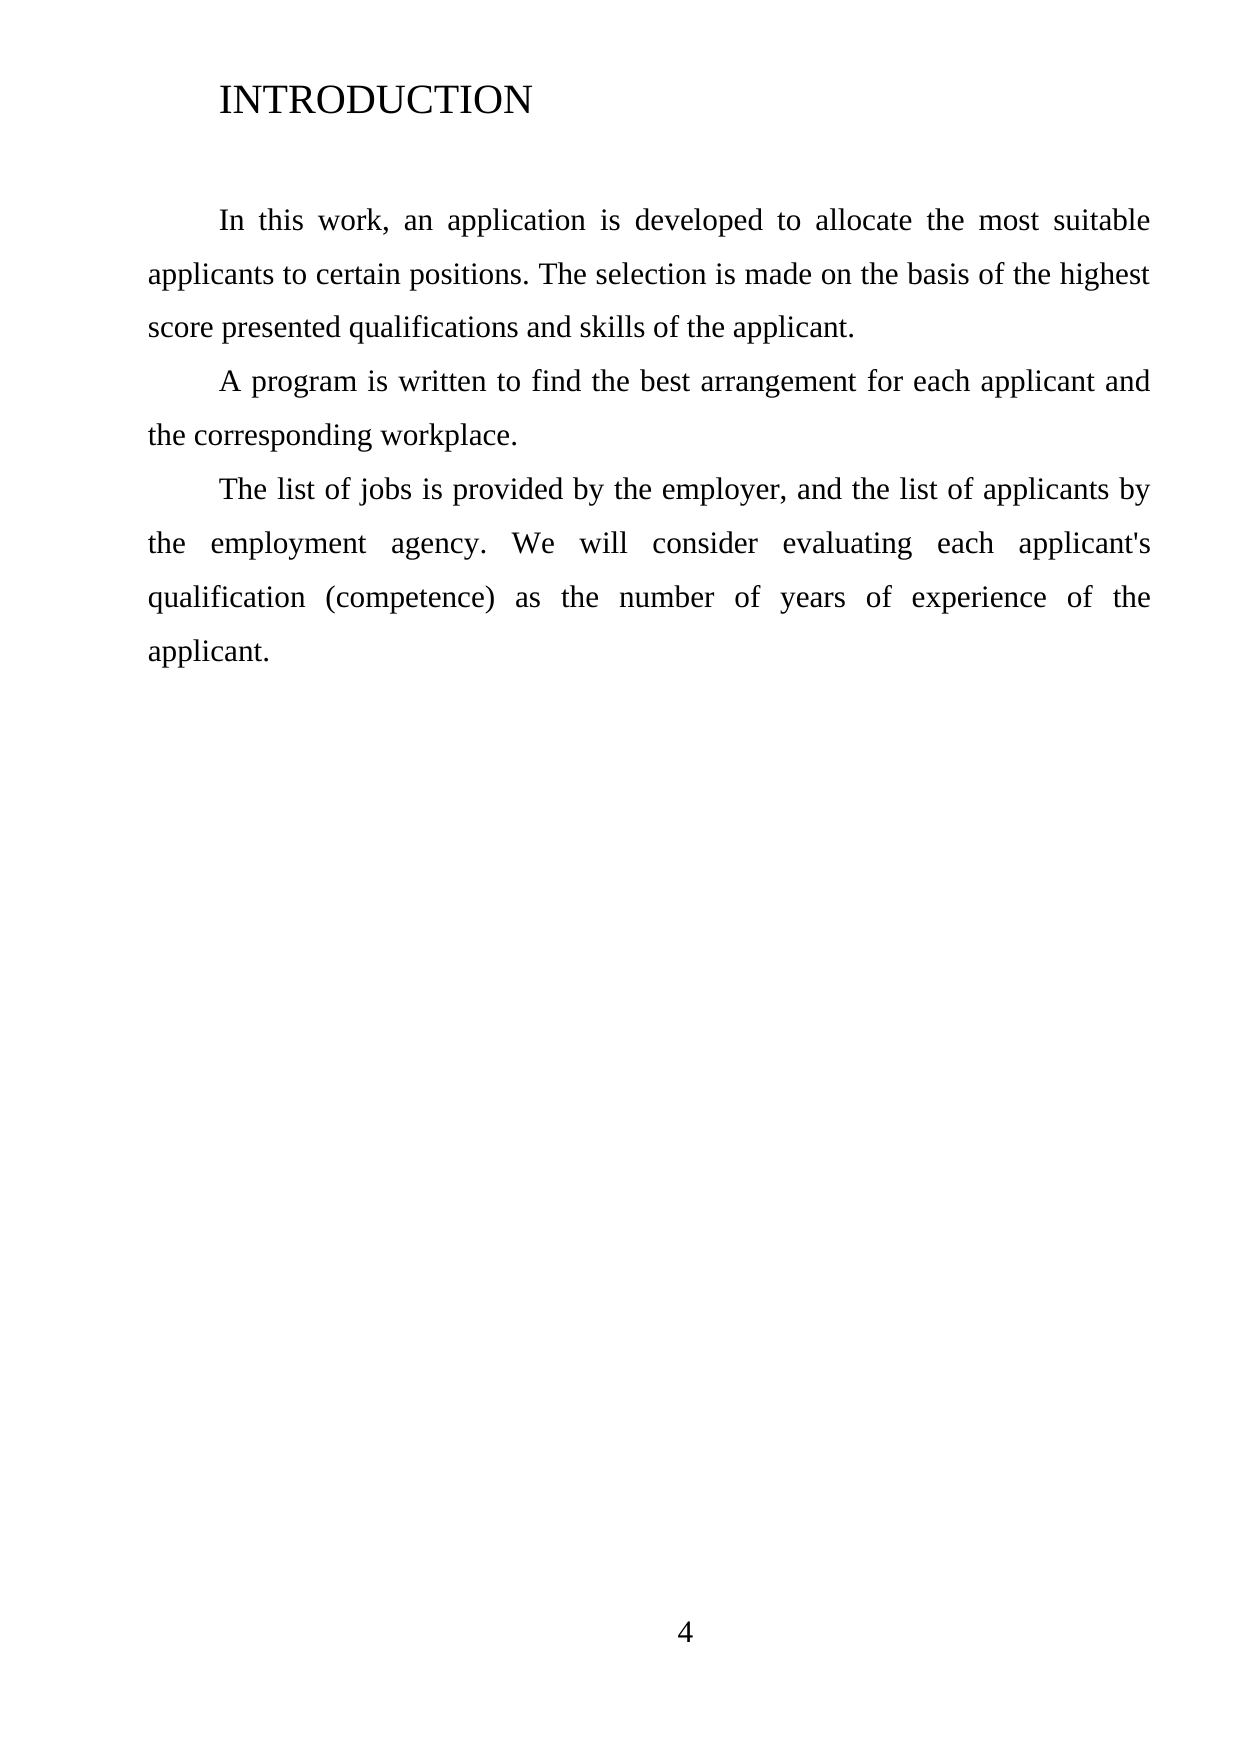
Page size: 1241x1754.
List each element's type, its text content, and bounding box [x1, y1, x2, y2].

text In this work, an application is developed to allocate the most suitable applicants to certain positions. The selection is made on the basis of the highest score presented qualifications and skills of the applicant. [148, 201, 1152, 345]
subtitle Introduction [148, 75, 1152, 123]
text A program is written to find the best arrangement for each applicant and the corresponding workplace. [148, 363, 1152, 452]
text The list of jobs is provided by the employer, and the list of applicants by the employment agency. We will consider evaluating each applicant's qualification (competence) as the number of years of experience of the applicant. [148, 470, 1152, 668]
